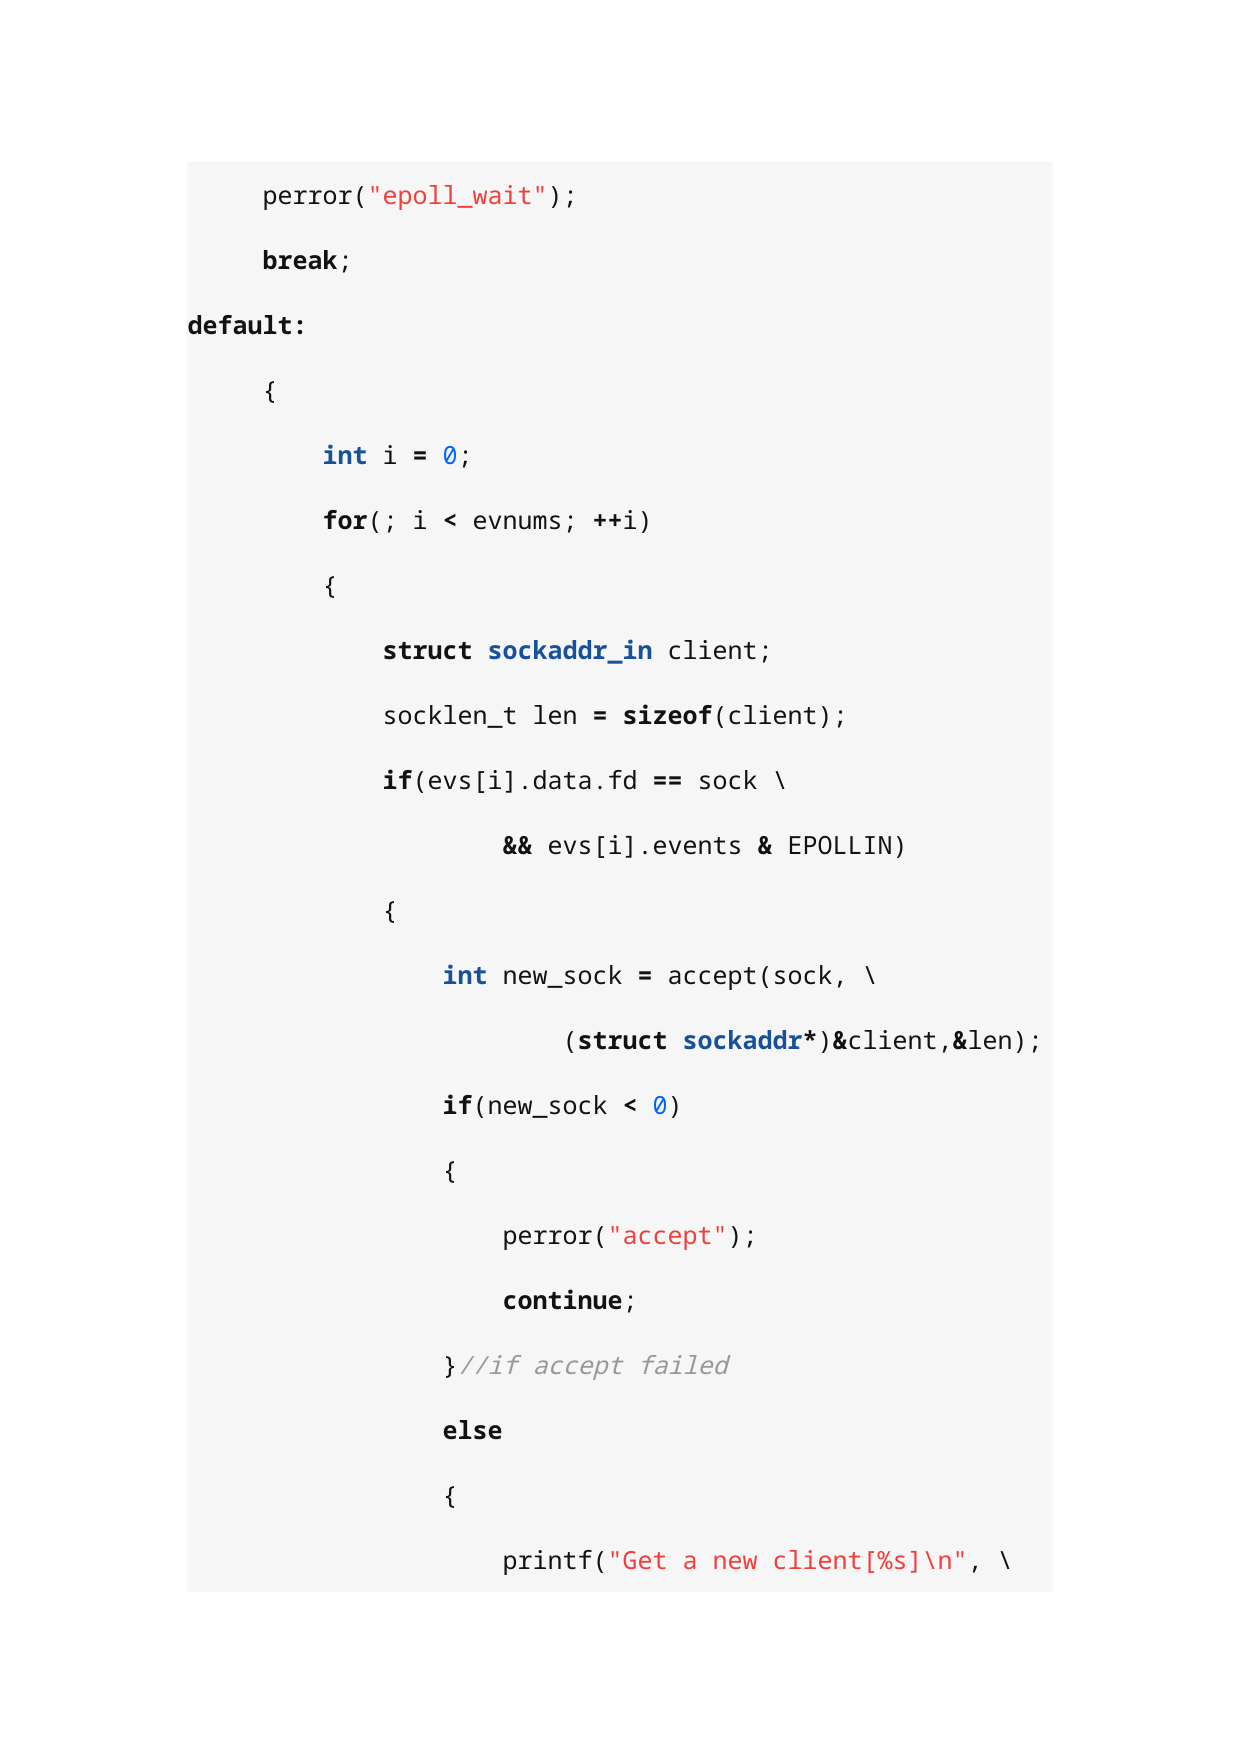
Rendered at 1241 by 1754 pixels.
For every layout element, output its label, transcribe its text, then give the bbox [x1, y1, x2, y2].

text else [187, 1397, 1053, 1462]
text int i = 0; [187, 422, 1053, 487]
text printf("Get a new client[%s]\n", \ [187, 1527, 1053, 1592]
text continue; [187, 1267, 1053, 1332]
text struct sockaddr_in client; [187, 617, 1053, 682]
text { [187, 357, 1053, 422]
text perror("epoll_wait"); [187, 162, 1053, 227]
text if(new_sock < 0) [187, 1072, 1053, 1137]
text default: [187, 292, 1053, 357]
text (struct sockaddr*)&client,&len); [187, 1007, 1053, 1072]
text { [187, 1462, 1053, 1527]
text { [187, 1137, 1053, 1202]
text int new_sock = accept(sock, \ [187, 942, 1053, 1007]
text break; [187, 227, 1053, 292]
text }//if accept failed [187, 1332, 1053, 1397]
text if(evs[i].data.fd == sock \ [187, 747, 1053, 812]
text socklen_t len = sizeof(client); [187, 682, 1053, 747]
text { [187, 552, 1053, 617]
text for(; i < evnums; ++i) [187, 487, 1053, 552]
text && evs[i].events & EPOLLIN) [187, 812, 1053, 877]
text { [187, 877, 1053, 942]
text perror("accept"); [187, 1202, 1053, 1267]
